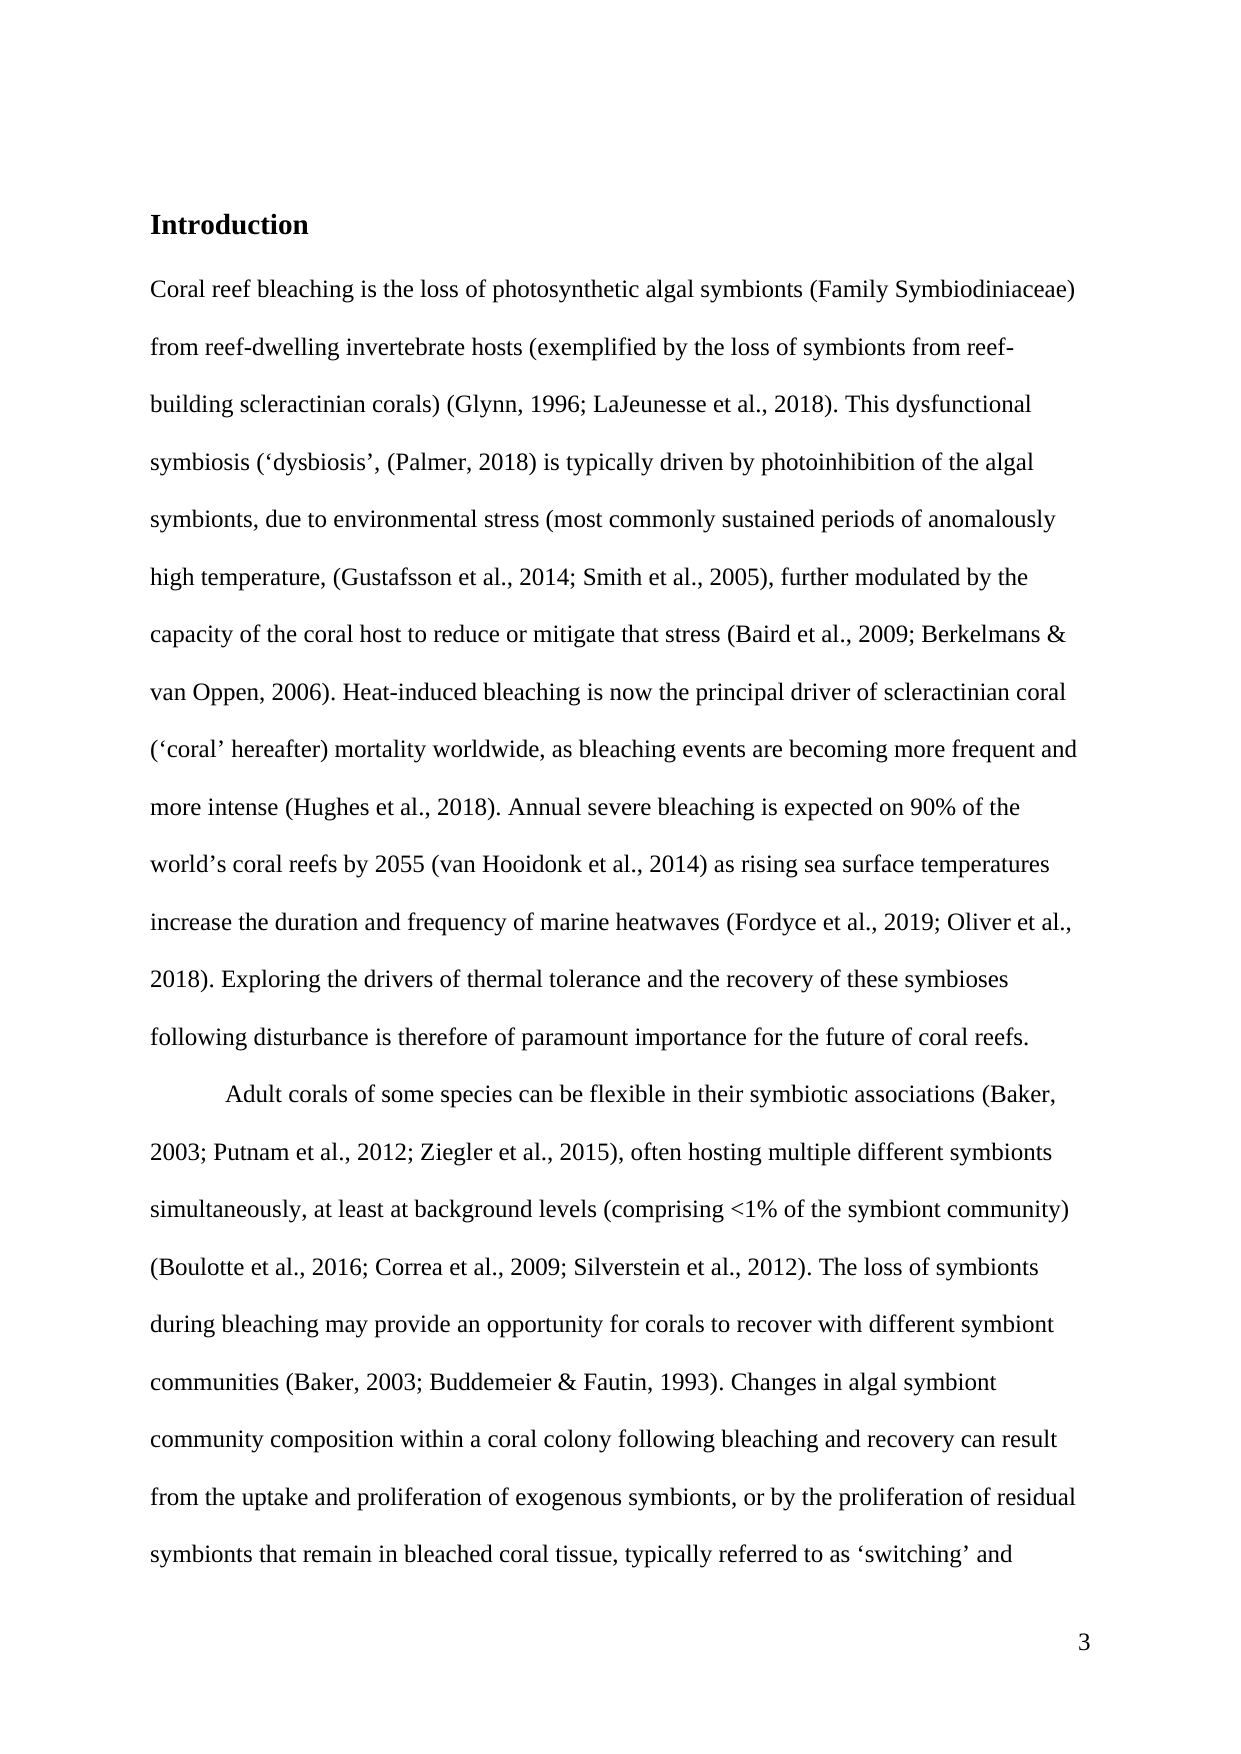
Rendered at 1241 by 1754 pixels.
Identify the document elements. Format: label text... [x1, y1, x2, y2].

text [150, 1079, 1090, 1568]
text Coral reef bleaching is the loss of photosynthetic algal symbionts (Family Symbiodiniaceae) from reef-dwelling invertebrate hosts (exemplified by the loss of symbionts from reef-building scleractinian corals) (Glynn, 1996; LaJeunesse et al., 2018). This dysfunctional symbiosis (‘dysbiosis’, (Palmer, 2018) is typically driven by photoinhibition of the algal symbionts, due to environmental stress (most commonly sustained periods of anomalously high temperature, (Gustafsson et al., 2014; Smith et al., 2005), further modulated by the capacity of the coral host to reduce or mitigate that stress (Baird et al., 2009; Berkelmans & van Oppen, 2006). Heat-induced bleaching is now the principal driver of scleractinian coral (‘coral’ hereafter) mortality worldwide, as bleaching events are becoming more frequent and more intense (Hughes et al., 2018). Annual severe bleaching is expected on 90% of the world’s coral reefs by 2055 (van Hooidonk et al., 2014) as rising sea surface temperatures increase the duration and frequency of marine heatwaves (Fordyce et al., 2019; Oliver et al., 2018). Exploring the drivers of thermal tolerance and the recovery of these symbioses following disturbance is therefore of paramount importance for the future of coral reefs. [150, 274, 1090, 1051]
text Introduction [150, 207, 1090, 241]
